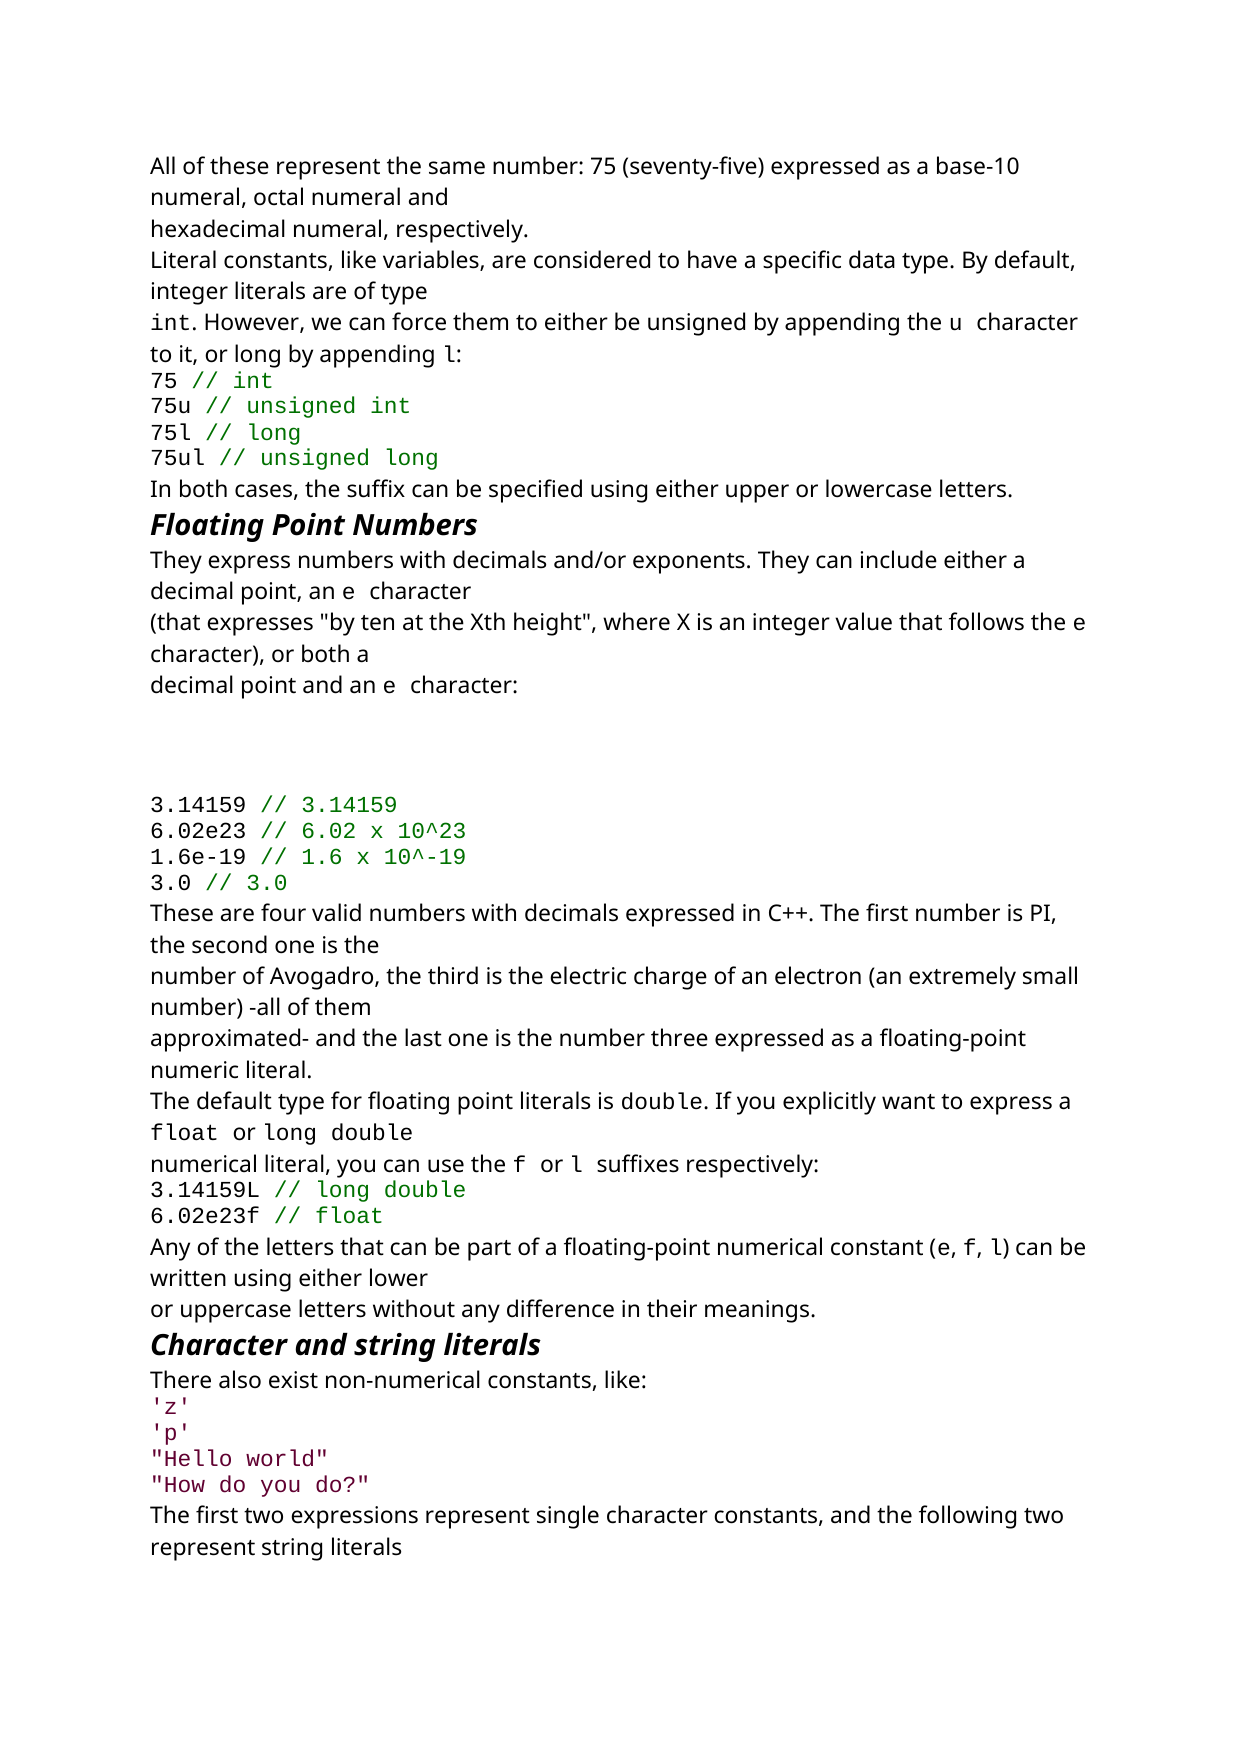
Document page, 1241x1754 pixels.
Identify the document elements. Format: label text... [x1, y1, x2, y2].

text 3.14159L // long double [150, 1179, 1090, 1205]
text These are four valid numbers with decimals expressed in C++. The first number is PI, the second one is the [150, 897, 1090, 960]
text 1.6e-19 // 1.6 x 10^-19 [150, 845, 1090, 871]
text numerical literal, you can use the f or l suffixes respectively: [150, 1147, 1090, 1179]
text 3.14159 // 3.14159 [150, 793, 1090, 819]
text or uppercase letters without any difference in their meanings. [150, 1293, 1090, 1324]
text approximated- and the last one is the number three expressed as a floating-point numeric literal. [150, 1022, 1090, 1085]
text 'p' [150, 1421, 1090, 1447]
text 6.02e23f // float [150, 1205, 1090, 1231]
text "Hello world" [150, 1447, 1090, 1473]
text 'z' [150, 1396, 1090, 1421]
text 75u // unsigned int [150, 395, 1090, 421]
text number of Avogadro, the third is the electric charge of an electron (an extremely small number) -all of them [150, 960, 1090, 1022]
text 3.0 // 3.0 [150, 871, 1090, 897]
text "How do you do?" [150, 1473, 1090, 1499]
text 75ul // unsigned long [150, 447, 1090, 473]
text All of these represent the same number: 75 (seventy-five) expressed as a base-10 numeral, octal numeral and [150, 150, 1090, 212]
text In both cases, the suffix can be specified using either upper or lowercase letters. [150, 473, 1090, 504]
text hexadecimal numeral, respectively. [150, 212, 1090, 244]
text Character and string literals [150, 1324, 1090, 1364]
text 6.02e23 // 6.02 x 10^23 [150, 819, 1090, 845]
text They express numbers with decimals and/or exponents. They can include either a decimal point, an e character [150, 544, 1090, 606]
text 75 // int [150, 369, 1090, 395]
text Literal constants, like variables, are considered to have a specific data type. By default, integer literals are of type [150, 244, 1090, 306]
text The default type for floating point literals is double. If you explicitly want to express a float or long double [150, 1085, 1090, 1147]
text Floating Point Numbers [150, 504, 1090, 544]
text (that expresses "by ten at the Xth height", where X is an integer value that follows the e character), or both a [150, 606, 1090, 669]
text Any of the letters that can be part of a floating-point numerical constant (e, f, l) can be written using either lower [150, 1231, 1090, 1293]
text decimal point and an e character: [150, 669, 1090, 700]
text The first two expressions represent single character constants, and the following two represent string literals [150, 1499, 1090, 1562]
text There also exist non-numerical constants, like: [150, 1364, 1090, 1396]
text 75l // long [150, 421, 1090, 447]
text int. However, we can force them to either be unsigned by appending the u character to it, or long by appending l: [150, 306, 1090, 369]
